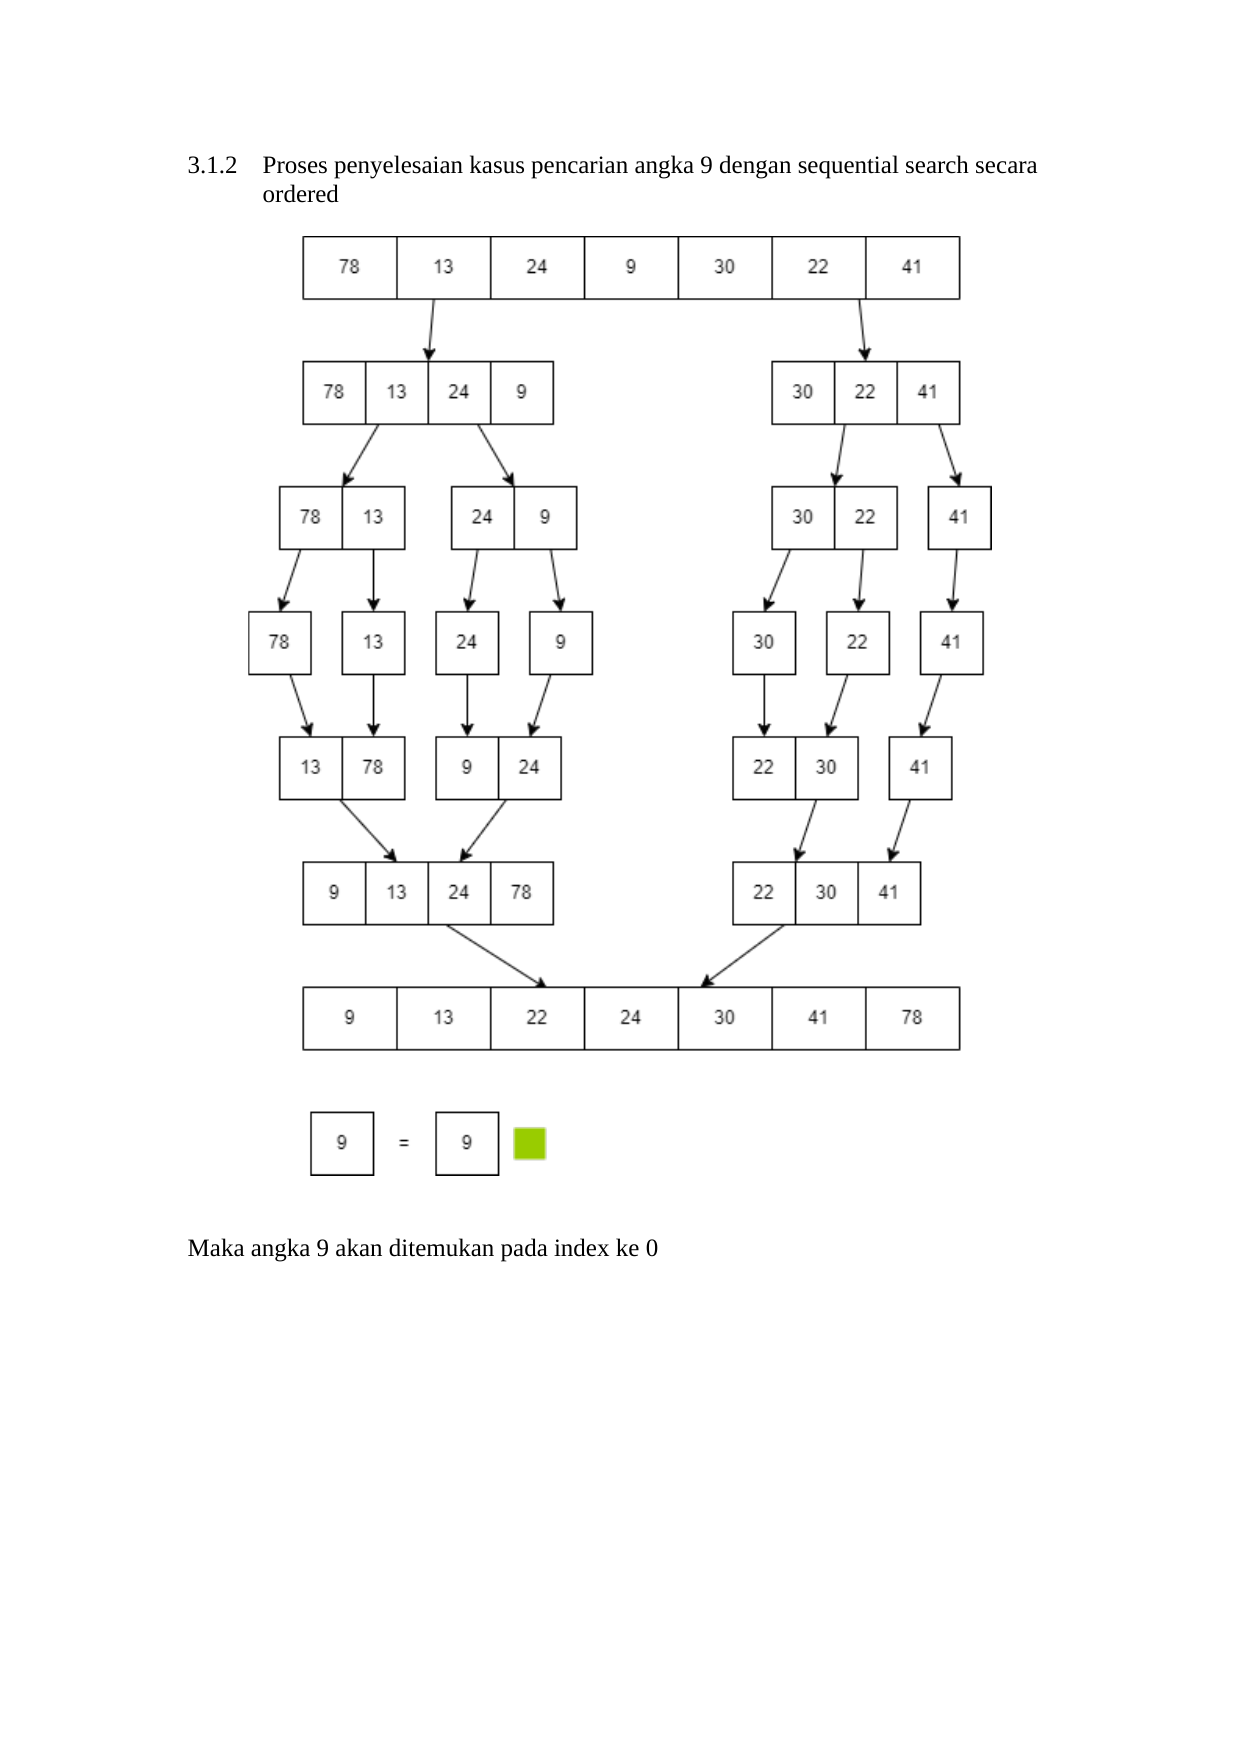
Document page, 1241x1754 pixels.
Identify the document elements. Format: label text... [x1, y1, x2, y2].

text Maka angka 9 akan ditemukan pada index ke 0 [187, 1233, 1053, 1262]
text 3.1.2 Proses penyelesaian kasus pencarian angka 9 dengan sequential search secara ordered [187, 150, 1053, 207]
picture [248, 236, 992, 1176]
